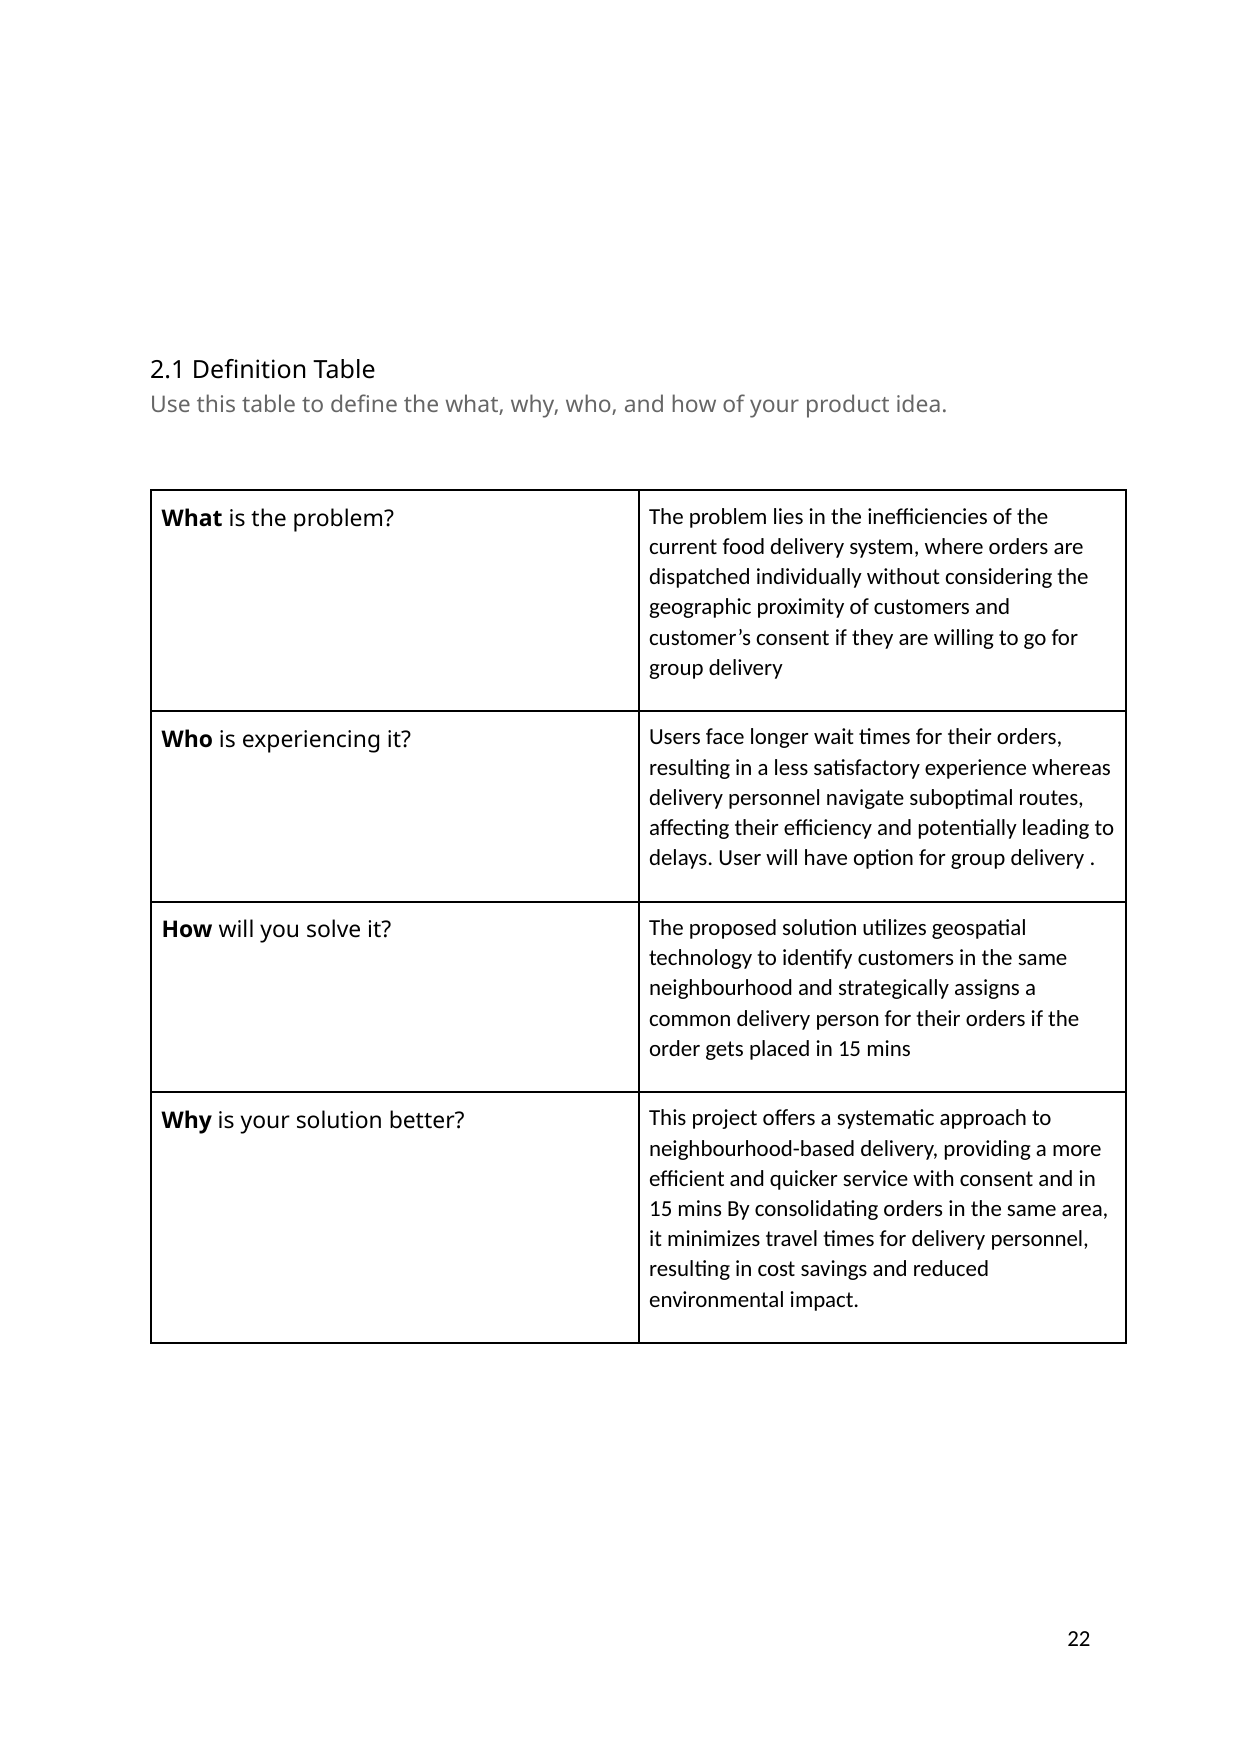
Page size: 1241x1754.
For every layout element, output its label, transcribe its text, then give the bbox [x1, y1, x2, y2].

table_header The problem lies in the inefficiencies of the current food delivery system, where orders are dispatched individually without considering the geographic proximity of customers and customer’s consent if they are willing to go for group delivery [640, 491, 1125, 710]
text Use this table to define the what, why, who, and how of your product idea. [150, 388, 1090, 420]
table_cell How will you solve it? [152, 903, 638, 1091]
table_header What is the problem? [152, 491, 638, 710]
subtitle 2.1 Definition Table [150, 352, 1090, 386]
table_cell Users face longer wait times for their orders, resulting in a less satisfactory experience whereas delivery personnel navigate suboptimal routes, affecting their efficiency and potentially leading to delays. User will have option for group delivery . [640, 712, 1125, 901]
table_cell The proposed solution utilizes geospatial technology to identify customers in the same neighbourhood and strategically assigns a common delivery person for their orders if the order gets placed in 15 mins [640, 903, 1125, 1091]
table_cell This project offers a systematic approach to neighbourhood-based delivery, providing a more efficient and quicker service with consent and in 15 mins By consolidating orders in the same area, it minimizes travel times for delivery personnel, resulting in cost savings and reduced environmental impact. [640, 1093, 1125, 1342]
table_cell Why is your solution better? [152, 1093, 638, 1342]
table_cell Who is experiencing it? [152, 712, 638, 901]
